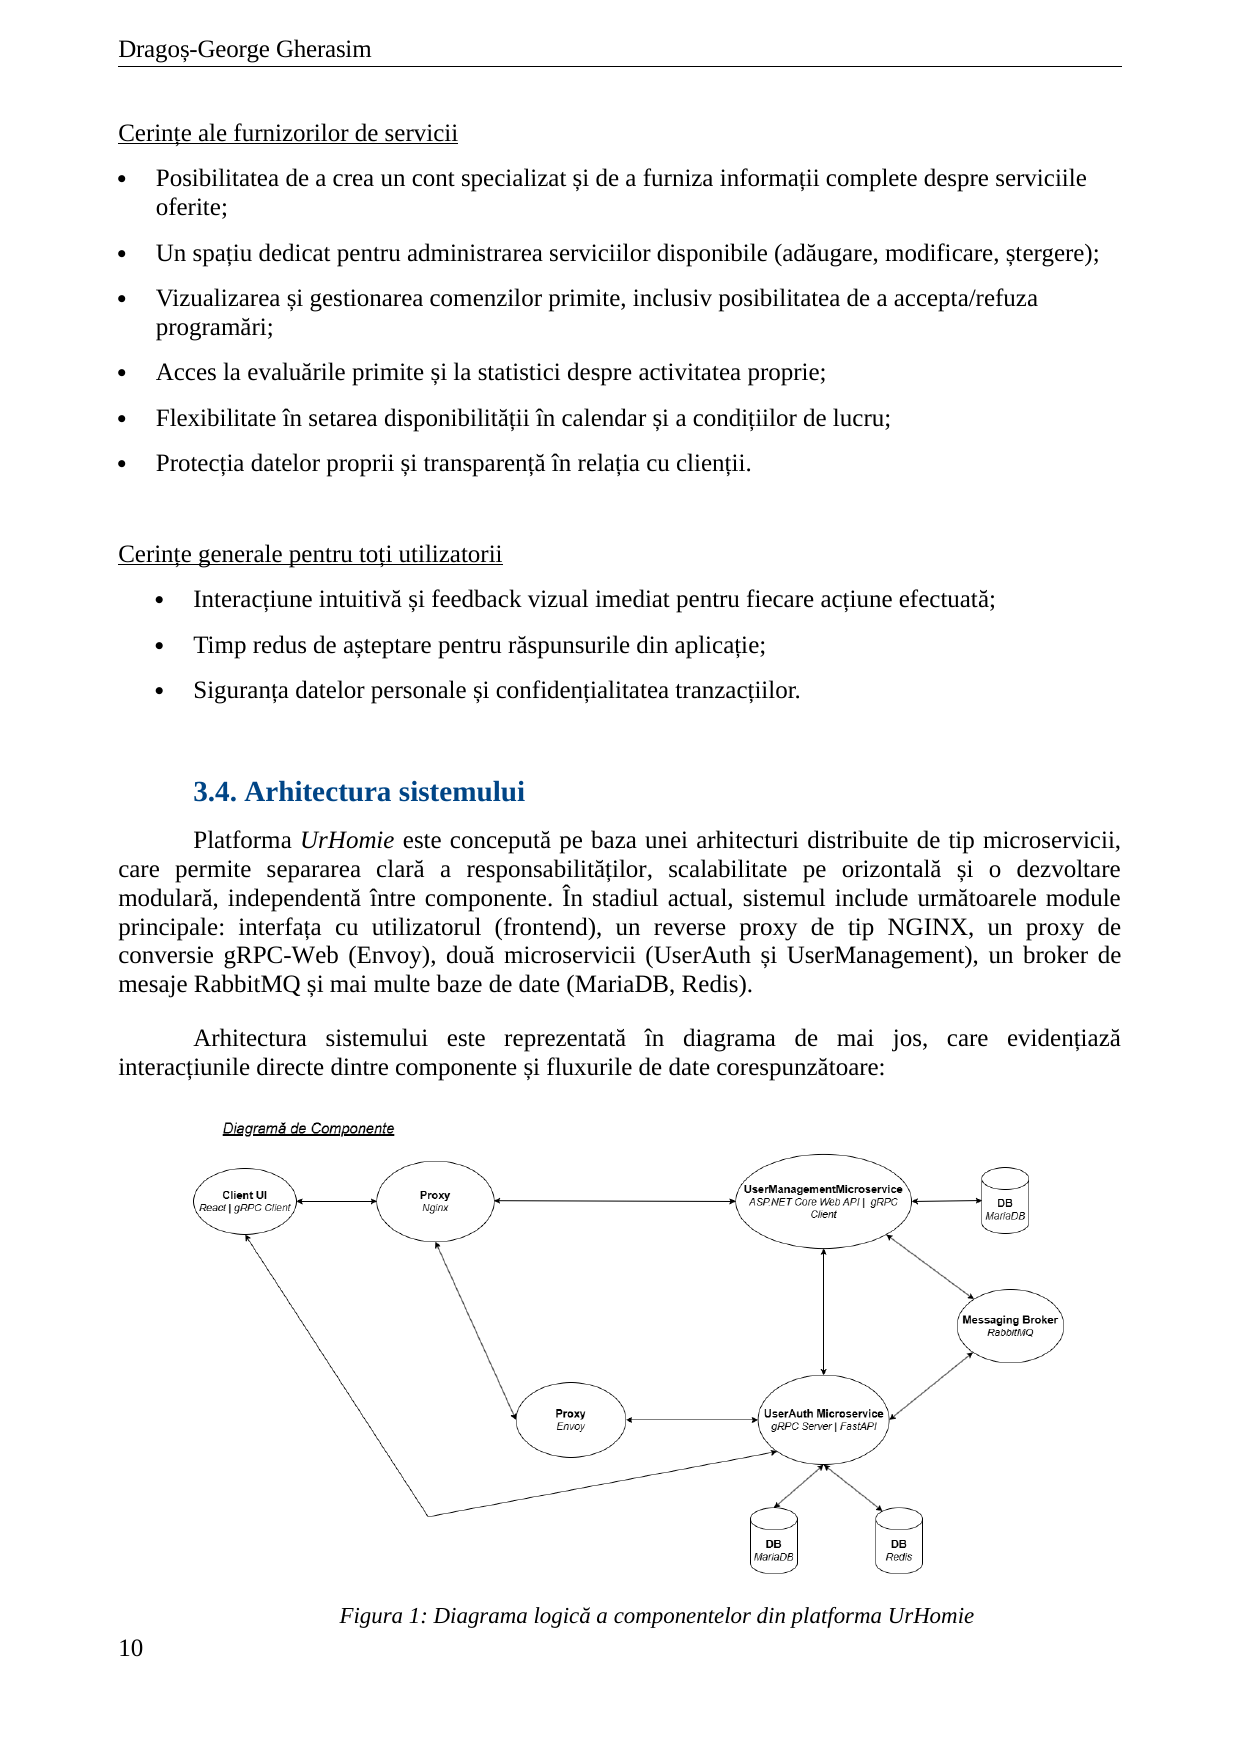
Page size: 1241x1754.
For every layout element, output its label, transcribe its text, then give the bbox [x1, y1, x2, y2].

text Cerințe ale furnizorilor de servicii [118, 118, 1122, 147]
text Cerințe generale pentru toți utilizatorii [118, 539, 1122, 568]
list Protecția datelor proprii și transparență în relația cu clienții. [118, 448, 1122, 477]
list Un spațiu dedicat pentru administrarea serviciilor disponibile (adăugare, modificare, ștergere); [118, 238, 1122, 266]
list Posibilitatea de a crea un cont specializat și de a furniza informații complete despre serviciile oferite; [118, 163, 1122, 221]
list Vizualizarea și gestionarea comenzilor primite, inclusiv posibilitatea de a accepta/refuza programări; [118, 283, 1122, 341]
list Interacțiune intuitivă și feedback vizual imediat pentru fiecare acțiune efectuată; [156, 584, 1122, 613]
subtitle Arhitectura sistemului [118, 774, 1122, 808]
picture [193, 1109, 1064, 1574]
list Acces la evaluările primite și la statistici despre activitatea proprie; [118, 357, 1122, 386]
text Platforma UrHomie este concepută pe baza unei arhitecturi distribuite de tip microservicii, care permite separarea clară a responsabilităților, scalabilitate pe orizontală și o dezvoltare modulară, independentă între componente. În stadiul actual, sistemul include următoarele module principale: interfața cu utilizatorul (frontend), un reverse proxy de tip NGINX, un proxy de conversie gRPC-Web (Envoy), două microservicii (UserAuth și UserManagement), un broker de mesaje RabbitMQ și mai multe baze de date (MariaDB, Redis). [118, 825, 1122, 998]
text Figura 1: Diagrama logică a componentelor din platforma UrHomie [118, 1602, 1122, 1629]
list Timp redus de așteptare pentru răspunsurile din aplicație; [156, 630, 1122, 658]
text Arhitectura sistemului este reprezentată în diagrama de mai jos, care evidențiază interacțiunile directe dintre componente și fluxurile de date corespunzătoare: [118, 1023, 1122, 1080]
list Flexibilitate în setarea disponibilității în calendar și a condițiilor de lucru; [118, 403, 1122, 431]
list Siguranța datelor personale și confidențialitatea tranzacțiilor. [156, 675, 1122, 704]
